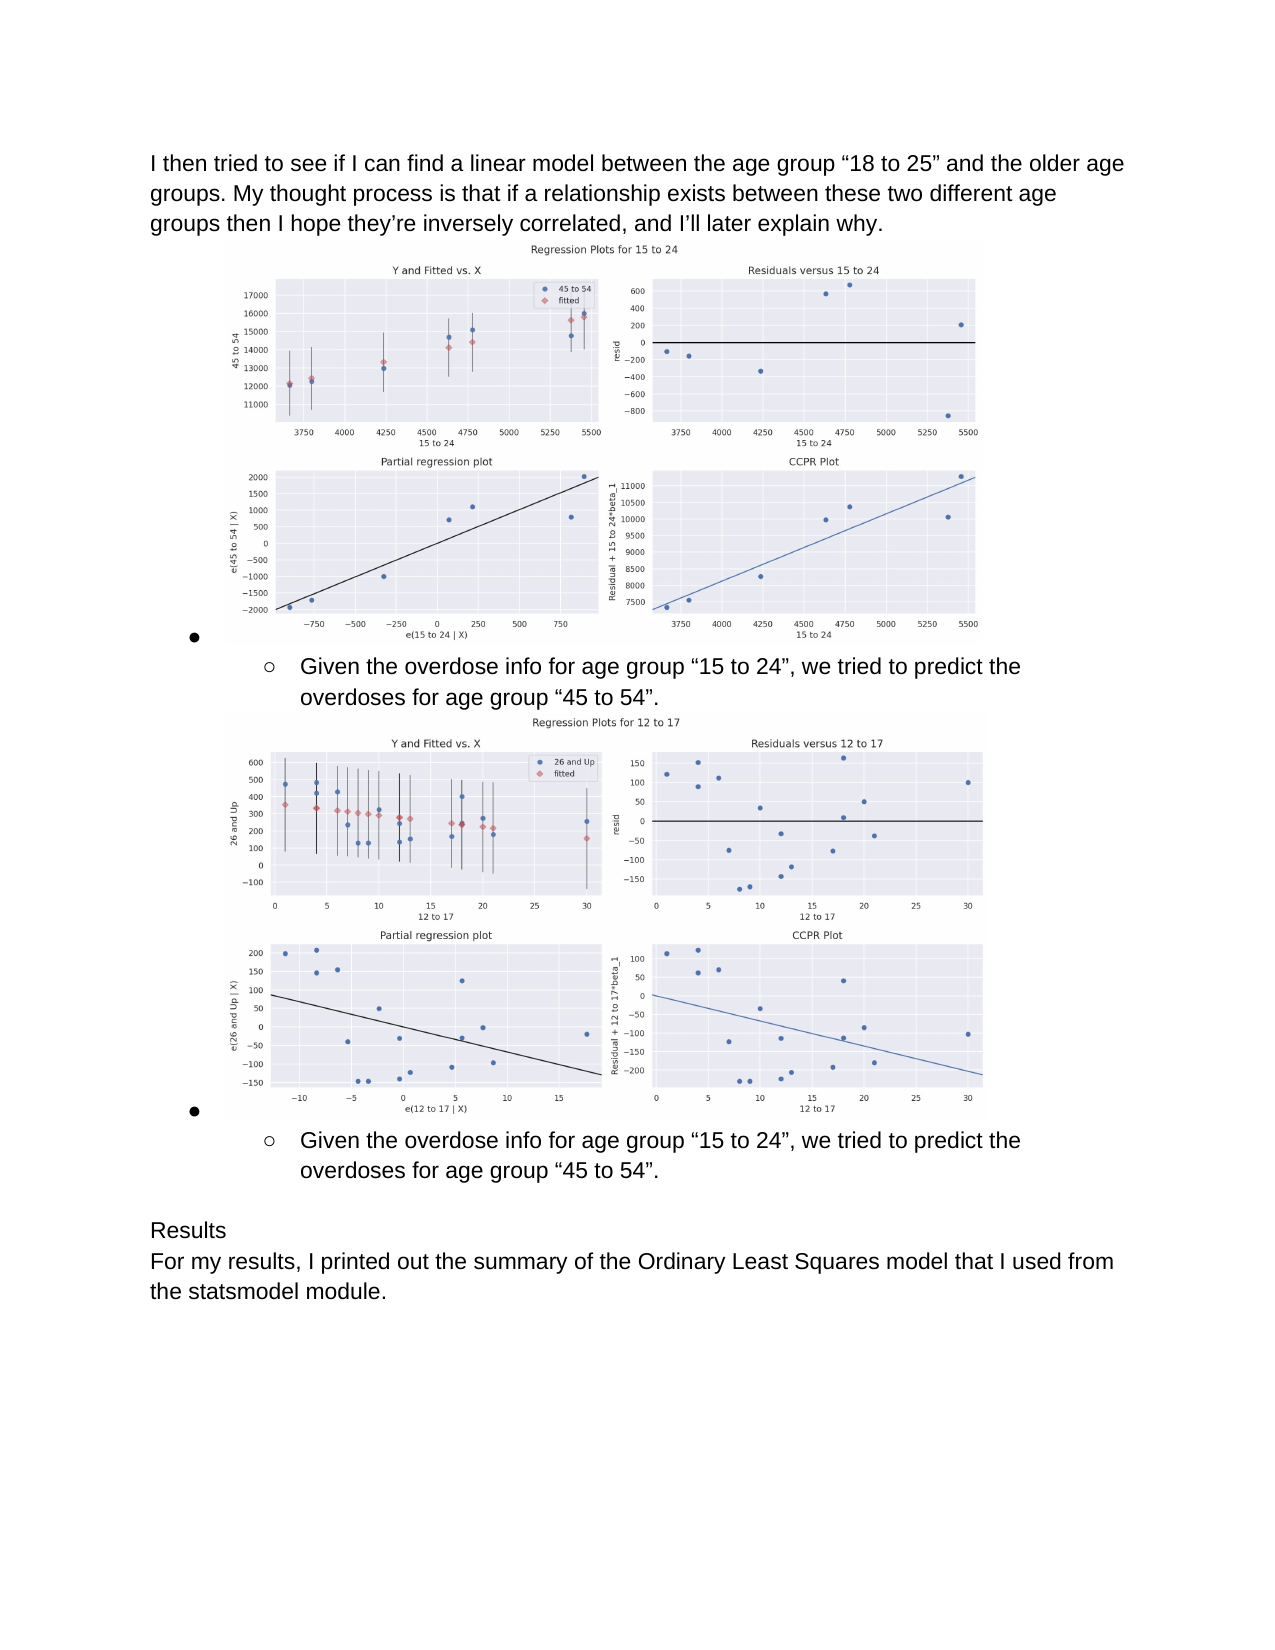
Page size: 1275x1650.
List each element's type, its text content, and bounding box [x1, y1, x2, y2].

text Results [150, 1217, 1125, 1244]
text For my results, I printed out the summary of the Ordinary Least Squares model that I used from the statsmodel module. [150, 1248, 1125, 1304]
picture [225, 240, 983, 645]
list Given the overdose info for age group “15 to 24”, we tried to predict the overdoses for age group “45 to 54”. [262, 1127, 1125, 1183]
list Given the overdose info for age group “15 to 24”, we tried to predict the overdoses for age group “45 to 54”. [262, 653, 1125, 710]
text I then tried to see if I can find a linear model between the age group “18 to 25” and the older age groups. My thought process is that if a relationship exists between these two different age groups then I hope they’re inversely correlated, and I’ll later explain why. [150, 150, 1125, 237]
picture [225, 713, 988, 1119]
